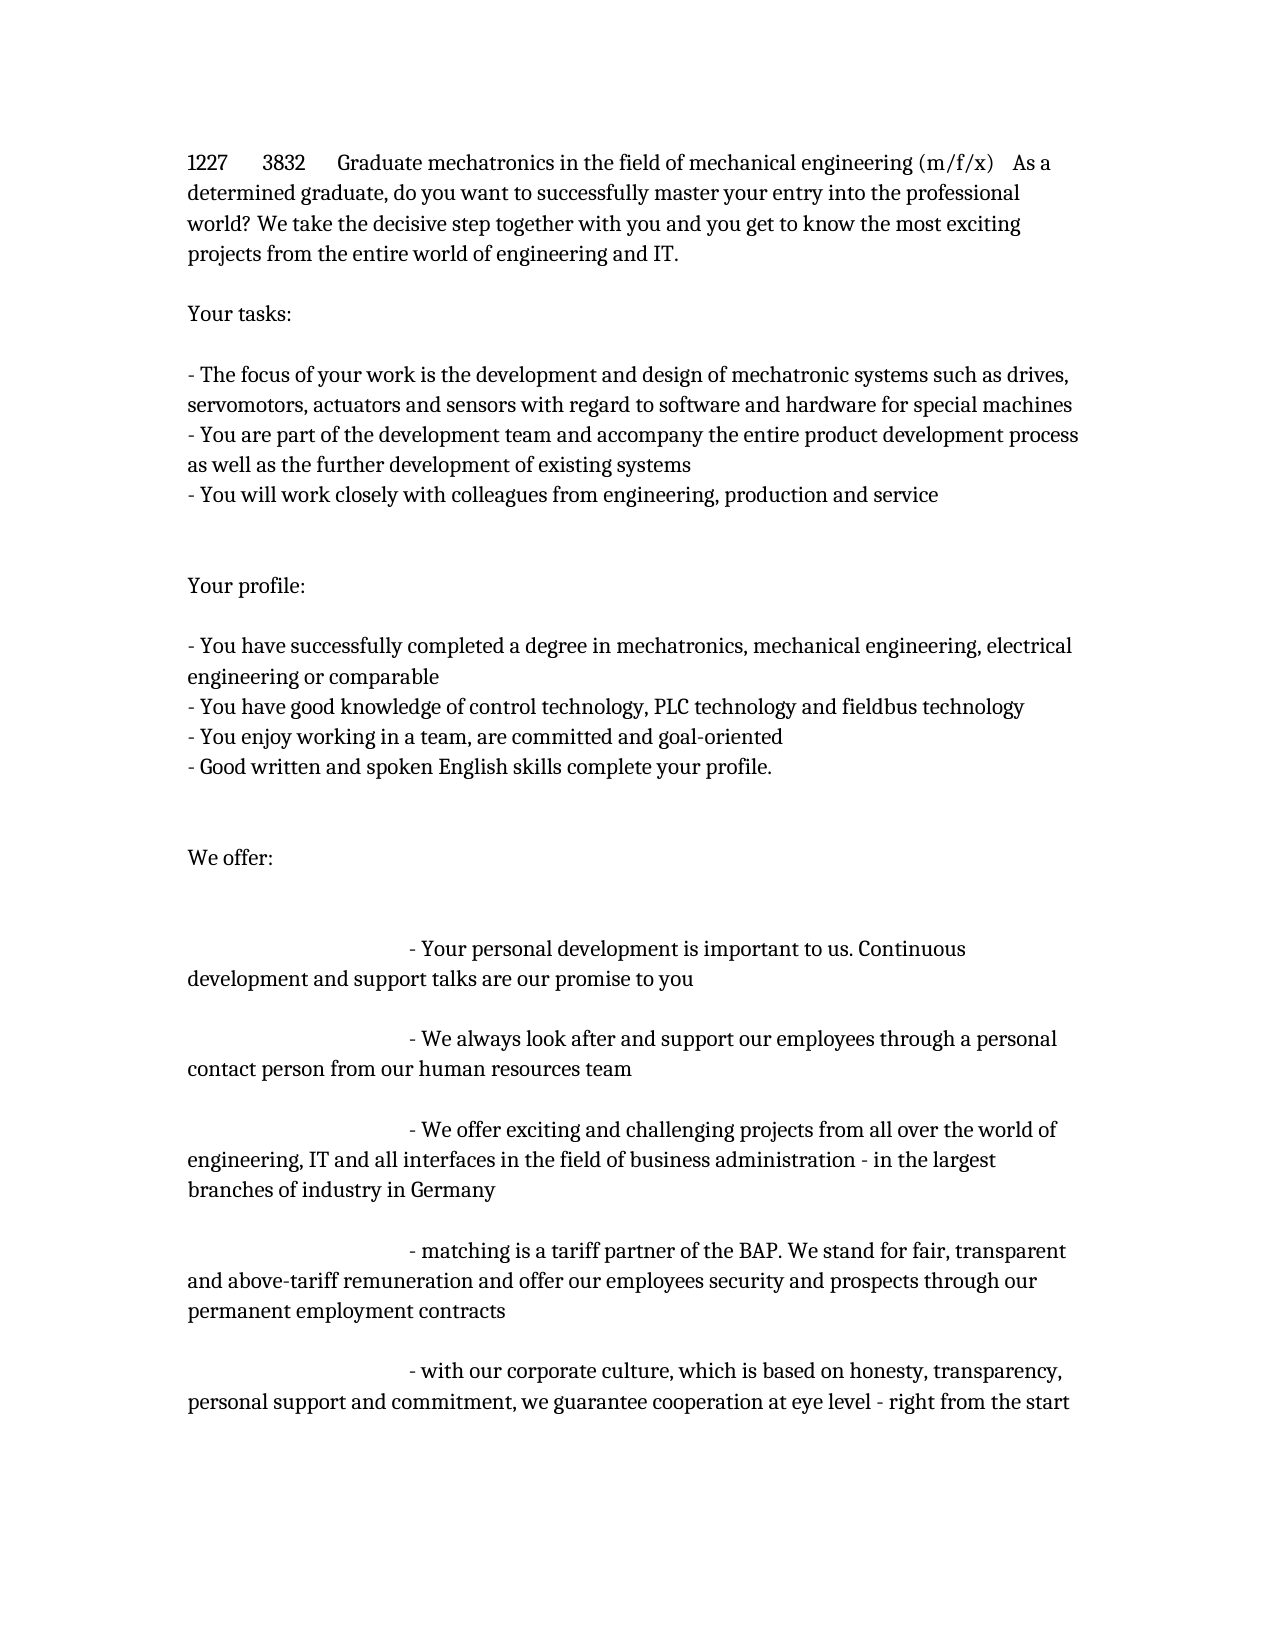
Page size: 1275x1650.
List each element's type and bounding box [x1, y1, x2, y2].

text [187, 150, 1087, 1475]
